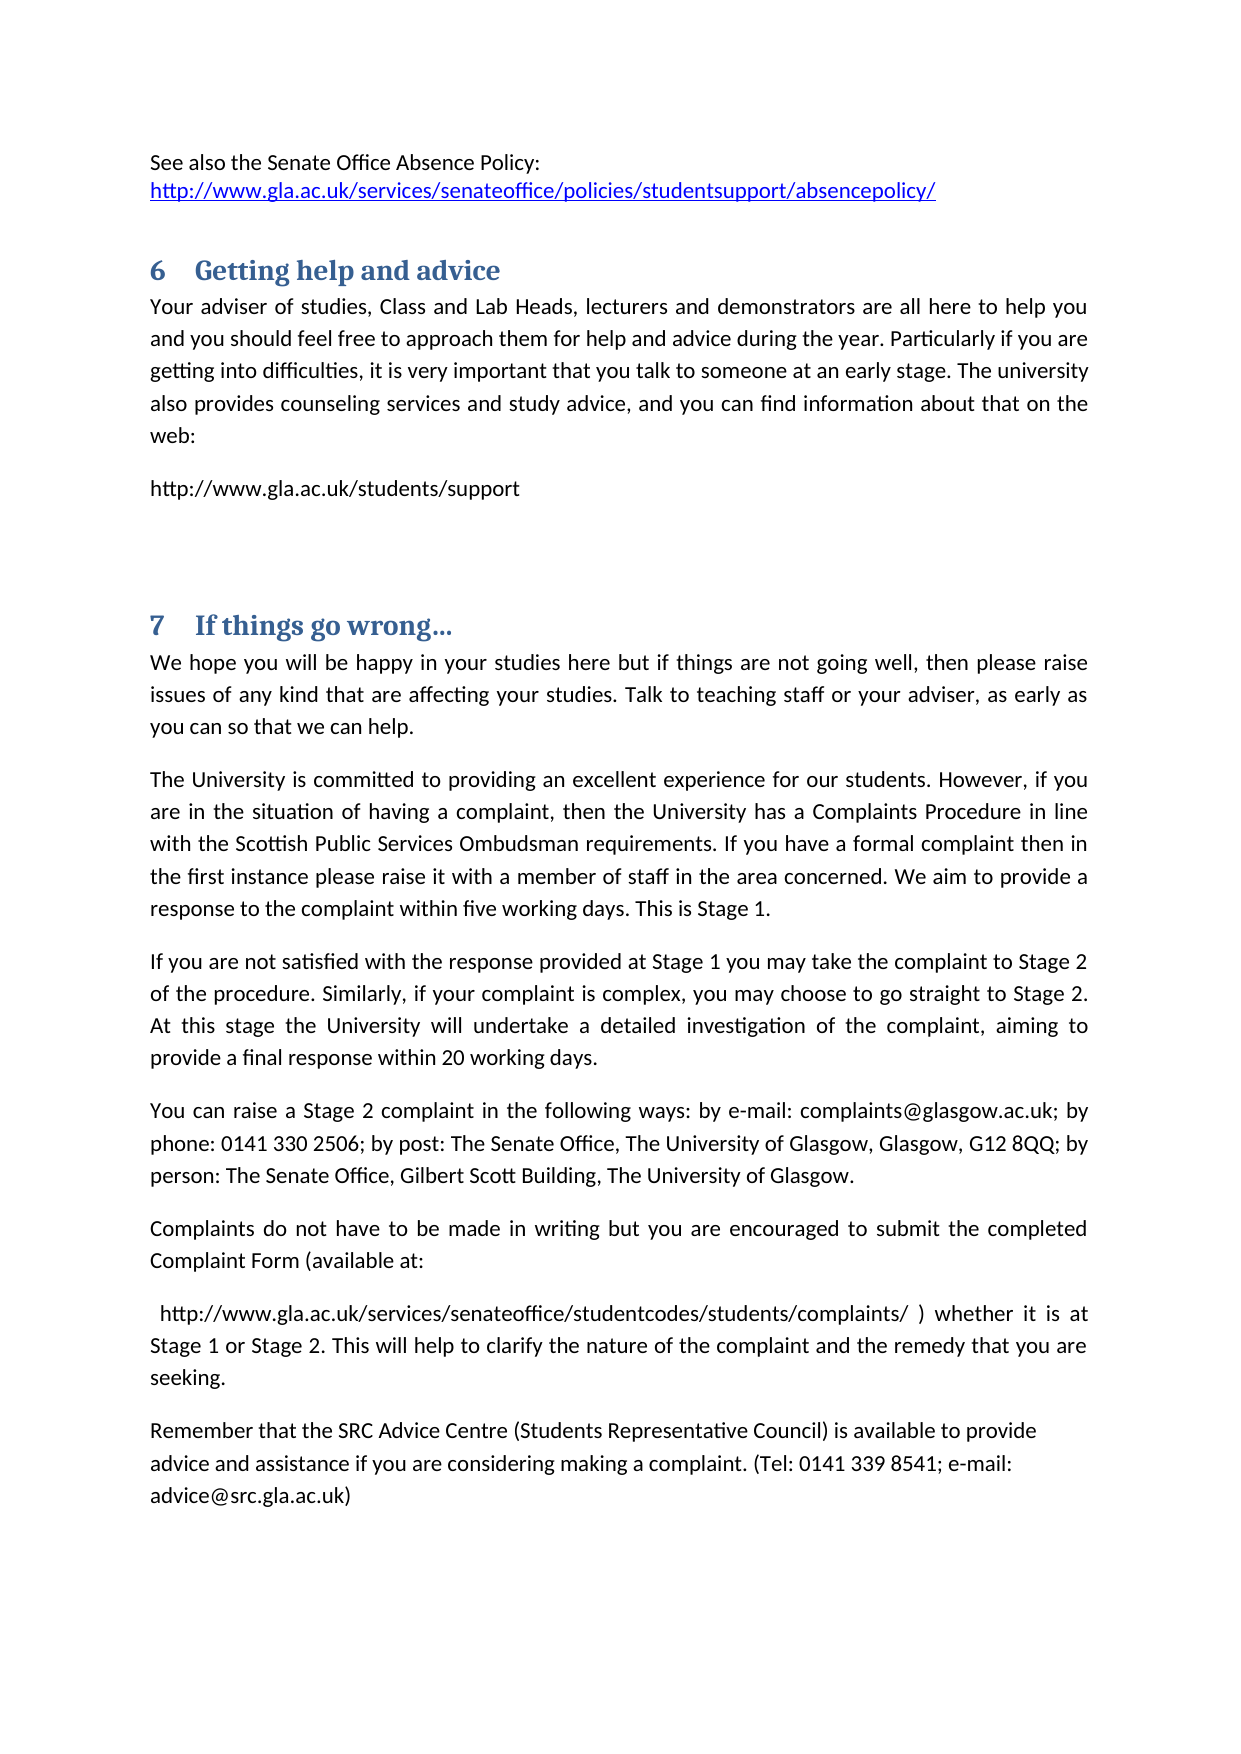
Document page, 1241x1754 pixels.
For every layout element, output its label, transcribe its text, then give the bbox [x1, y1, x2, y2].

subtitle If things go wrong… [150, 609, 1090, 643]
text Remember that the SRC Advice Centre (Students Representative Council) is available to provide advice and assistance if you are considering making a complaint. (Tel: 0141 339 8541; e-mail: advice@src.gla.ac.uk) [150, 1417, 1090, 1509]
text If you are not satisfied with the response provided at Stage 1 you may take the complaint to Stage 2 of the procedure. Similarly, if your complaint is complex, you may choose to go straight to Stage 2. At this stage the University will undertake a detailed investigation of the complaint, aiming to provide a final response within 20 working days. [150, 947, 1090, 1072]
text Your adviser of studies, Class and Lab Heads, lecturers and demonstrators are all here to help you and you should feel free to approach them for help and advice during the year. Particularly if you are getting into difficulties, it is very important that you talk to someone at an early stage. The university also provides counseling services and study advice, and you can find information about that on the web: [150, 292, 1090, 449]
text You can raise a Stage 2 complaint in the following ways: by e-mail: complaints@glasgow.ac.uk; by phone: 0141 330 2506; by post: The Senate Office, The University of Glasgow, Glasgow, G12 8QQ; by person: The Senate Office, Gilbert Scott Building, The University of Glasgow. [150, 1097, 1090, 1189]
text http://www.gla.ac.uk/services/senateoffice/studentcodes/students/complaints/ ) whether it is at Stage 1 or Stage 2. This will help to clarify the nature of the complaint and the remedy that you are seeking. [150, 1299, 1090, 1392]
text We hope you will be happy in your studies here but if things are not going well, then please raise issues of any kind that are affecting your studies. Talk to teaching staff or your adviser, as early as you can so that we can help. [150, 648, 1090, 740]
text http://www.gla.ac.uk/students/support [150, 474, 1090, 502]
text See also the Senate Office Absence Policy: http://www.gla.ac.uk/services/senateoffice/policies/studentsupport/absencepolicy/ [150, 148, 1090, 204]
text The University is committed to providing an excellent experience for our students. However, if you are in the situation of having a complaint, then the University has a Complaints Procedure in line with the Scottish Public Services Ombudsman requirements. If you have a formal complaint then in the first instance please raise it with a member of staff in the area concerned. We aim to provide a response to the complaint within five working days. This is Stage 1. [150, 765, 1090, 922]
subtitle Getting help and advice [150, 254, 1090, 287]
text Complaints do not have to be made in writing but you are encouraged to submit the completed Complaint Form (available at: [150, 1214, 1090, 1274]
